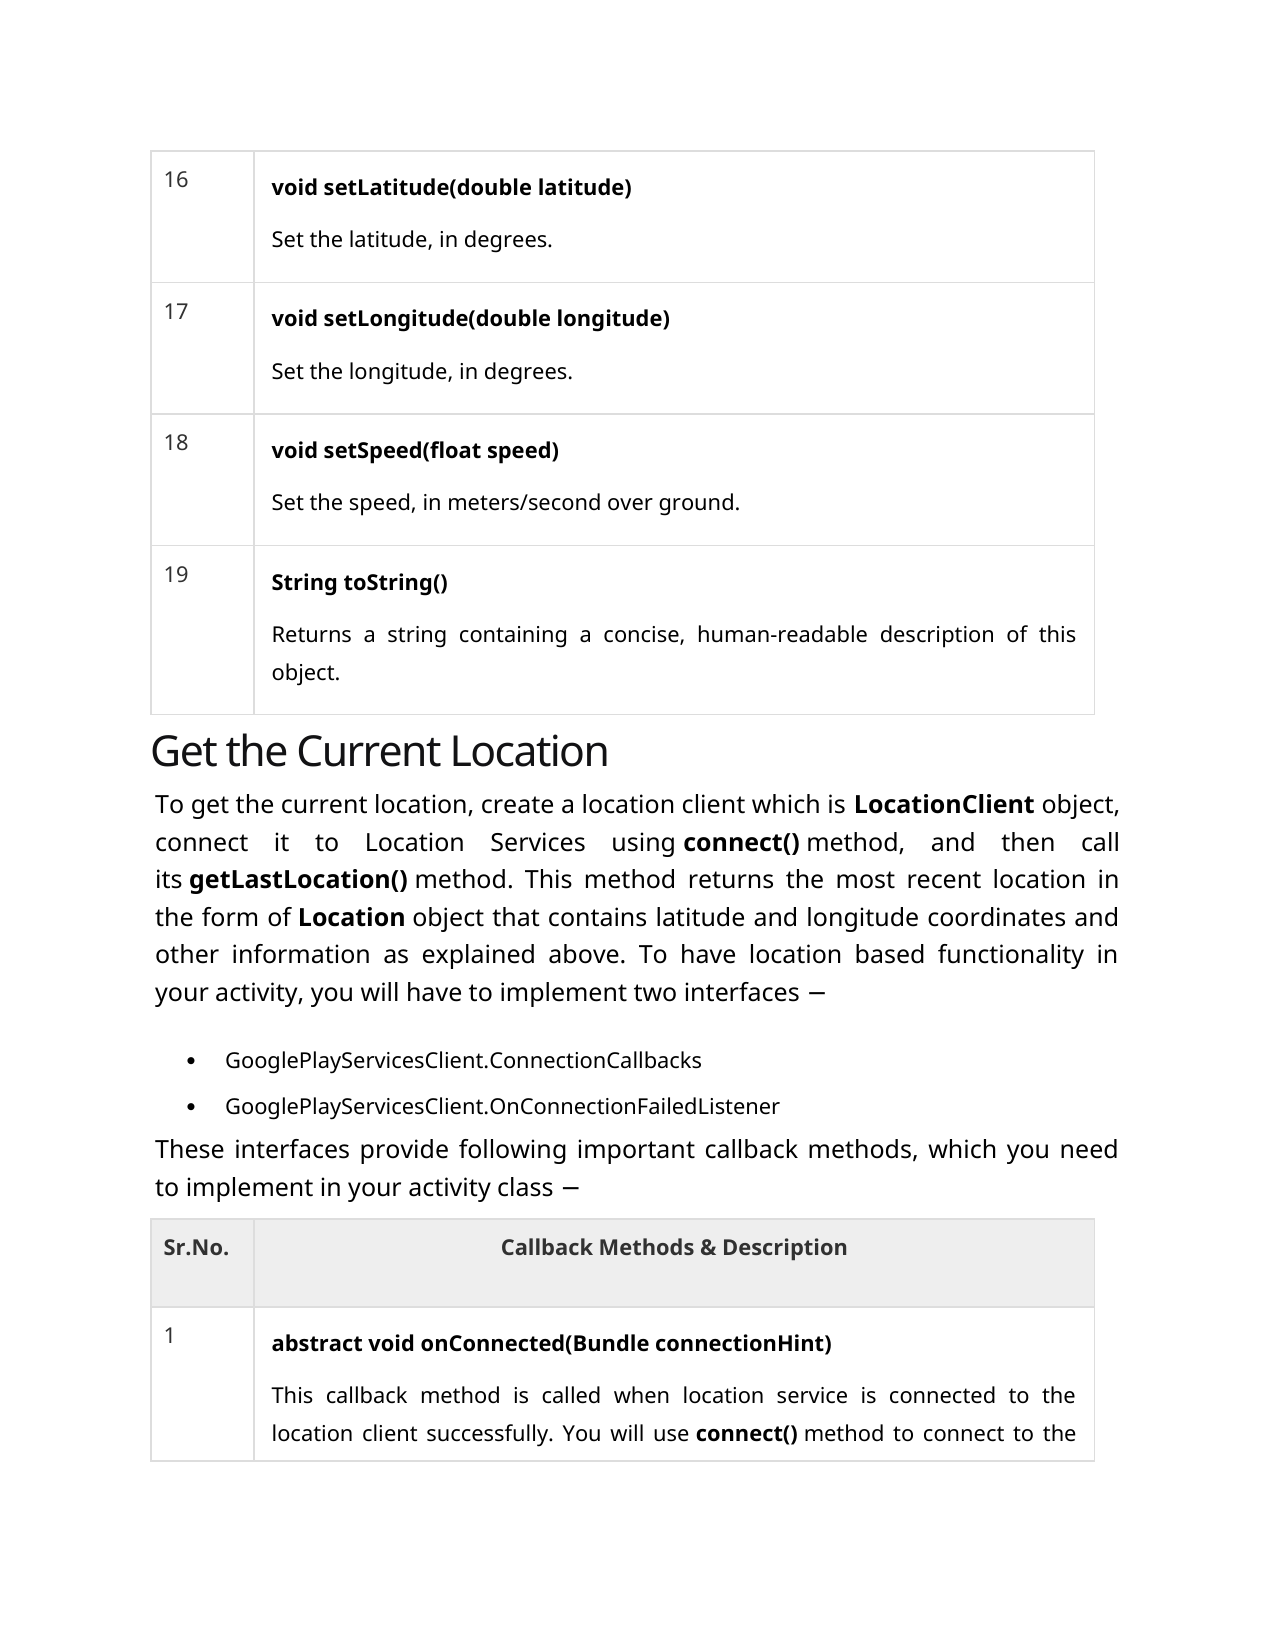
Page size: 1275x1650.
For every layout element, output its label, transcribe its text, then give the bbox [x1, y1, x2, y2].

table_cell 1 [152, 1308, 253, 1460]
list GooglePlayServicesClient.OnConnectionFailedListener [187, 1083, 1125, 1121]
table_cell void setLatitude(double latitude) Set the latitude, in degrees. [255, 152, 1094, 282]
table_cell 19 [152, 546, 253, 714]
table_cell 17 [152, 283, 253, 413]
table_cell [255, 1308, 1094, 1460]
text To get the current location, create a location client which is LocationClient object, connect it to Location Services using connect() method, and then call its getLastLocation() method. This method returns the most recent location in the form of Location object that contains latitude and longitude coordinates and other information as explained above. To have location based functionality in your activity, you will have to implement two interfaces − [155, 783, 1120, 1008]
table_header Sr.No. [152, 1220, 253, 1306]
table_header Callback Methods & Description [255, 1220, 1094, 1306]
table_cell void setSpeed(float speed) Set the speed, in meters/second over ground. [255, 415, 1094, 545]
list GooglePlayServicesClient.ConnectionCallbacks [187, 1038, 1125, 1075]
table_cell 16 [152, 152, 253, 282]
text Get the Current Location [150, 720, 1120, 778]
text These interfaces provide following important callback methods, which you need to implement in your activity class − [155, 1128, 1120, 1203]
table_cell String toString() Returns a string containing a concise, human-readable description of this object. [255, 546, 1094, 714]
table_cell void setLongitude(double longitude) Set the longitude, in degrees. [255, 283, 1094, 413]
table_cell 18 [152, 415, 253, 545]
